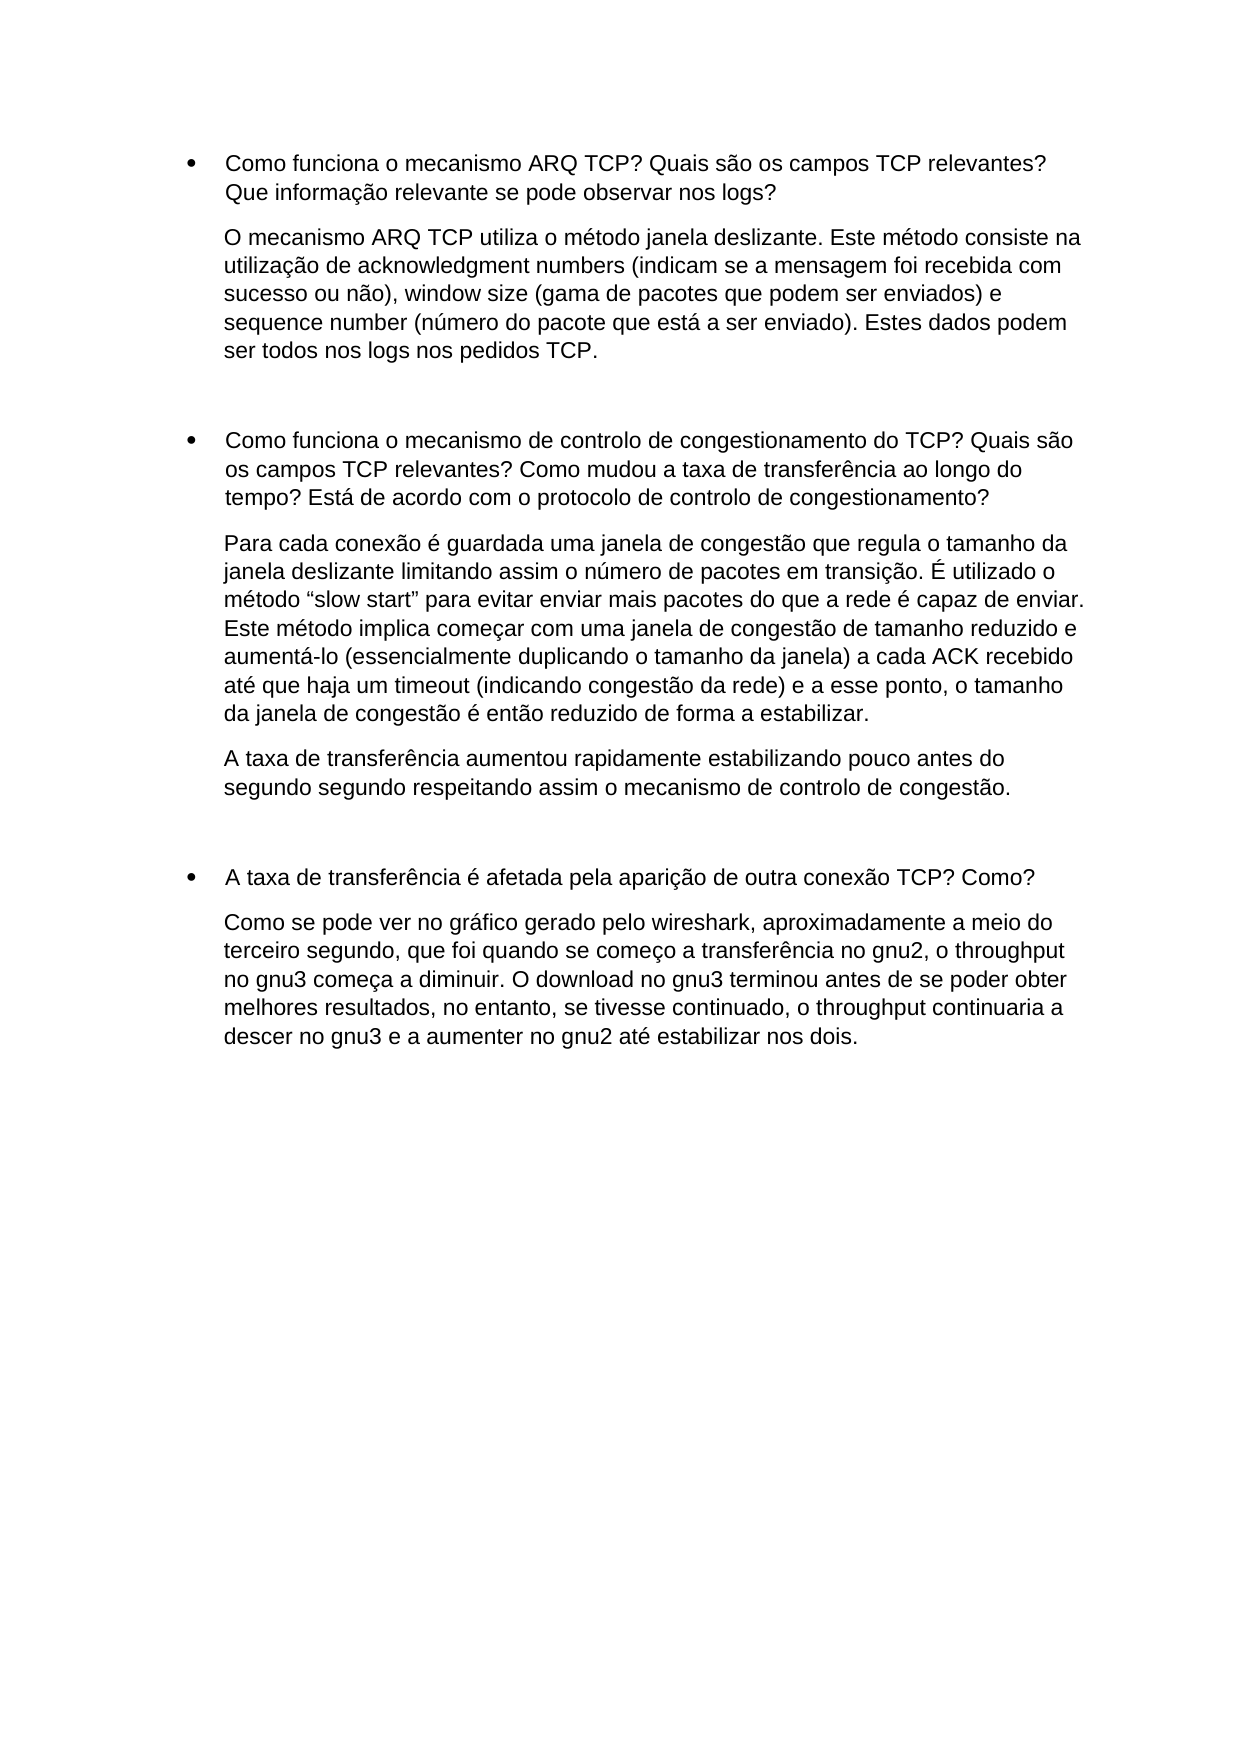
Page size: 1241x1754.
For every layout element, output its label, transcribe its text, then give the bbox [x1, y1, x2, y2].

text Como se pode ver no gráfico gerado pelo wireshark, aproximadamente a meio do terceiro segundo, que foi quando se começo a transferência no gnu2, o throughput no gnu3 começa a diminuir. O download no gnu3 terminou antes de se poder obter melhores resultados, no entanto, se tivesse continuado, o throughput continuaria a descer no gnu3 e a aumenter no gnu2 até estabilizar nos dois. [224, 909, 1090, 1049]
list Como funciona o mecanismo ARQ TCP? Quais são os campos TCP relevantes? Que informação relevante se pode observar nos logs? [187, 150, 1090, 205]
list A taxa de transferência é afetada pela aparição de outra conexão TCP? Como? [187, 864, 1090, 890]
text Para cada conexão é guardada uma janela de congestão que regula o tamanho da janela deslizante limitando assim o número de pacotes em transição. É utilizado o método “slow start” para evitar enviar mais pacotes do que a rede é capaz de enviar. Este método implica começar com uma janela de congestão de tamanho reduzido e aumentá-lo (essencialmente duplicando o tamanho da janela) a cada ACK recebido até que haja um timeout (indicando congestão da rede) e a esse ponto, o tamanho da janela de congestão é então reduzido de forma a estabilizar. [224, 529, 1090, 726]
text A taxa de transferência aumentou rapidamente estabilizando pouco antes do segundo segundo respeitando assim o mecanismo de controlo de congestão. [224, 745, 1090, 800]
text O mecanismo ARQ TCP utiliza o método janela deslizante. Este método consiste na utilização de acknowledgment numbers (indicam se a mensagem foi recebida com sucesso ou não), window size (gama de pacotes que podem ser enviados) e sequence number (número do pacote que está a ser enviado). Estes dados podem ser todos nos logs nos pedidos TCP. [224, 223, 1090, 364]
list Como funciona o mecanismo de controlo de congestionamento do TCP? Quais são os campos TCP relevantes? Como mudou a taxa de transferência ao longo do tempo? Está de acordo com o protocolo de controlo de congestionamento? [187, 427, 1090, 511]
